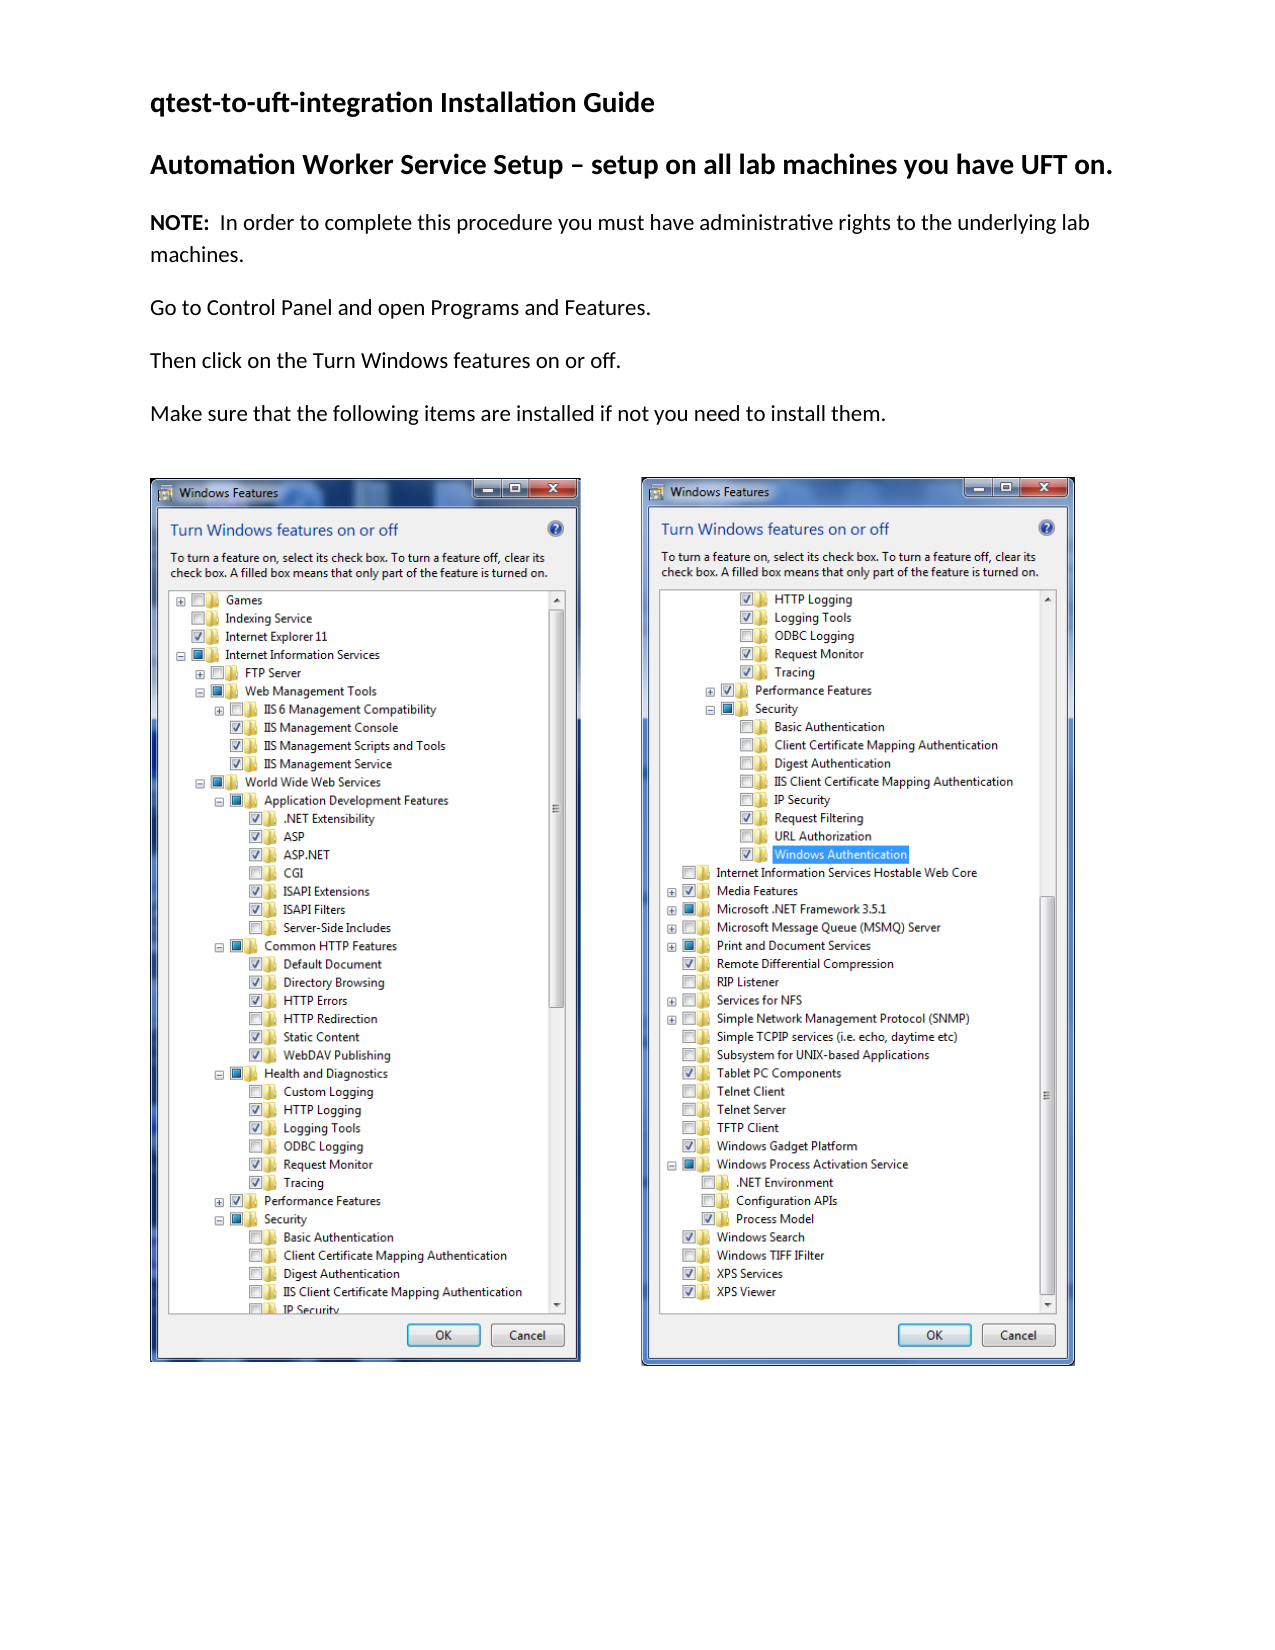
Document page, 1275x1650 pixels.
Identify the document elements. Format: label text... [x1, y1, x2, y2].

text Make sure that the following items are installed if not you need to install them. [150, 399, 1125, 427]
text Go to Control Panel and open Programs and Features. [150, 293, 1125, 321]
text NOTE: In order to complete this procedure you must have administrative rights to the underlying lab machines. [150, 208, 1125, 268]
text Automation Worker Service Setup – setup on all lab machines you have UFT on. [150, 146, 1125, 182]
picture [150, 478, 581, 1363]
text Then click on the Turn Windows features on or off. [150, 346, 1125, 374]
picture [641, 477, 1075, 1366]
text qtest-to-uft-integration Installation Guide [150, 84, 1125, 120]
